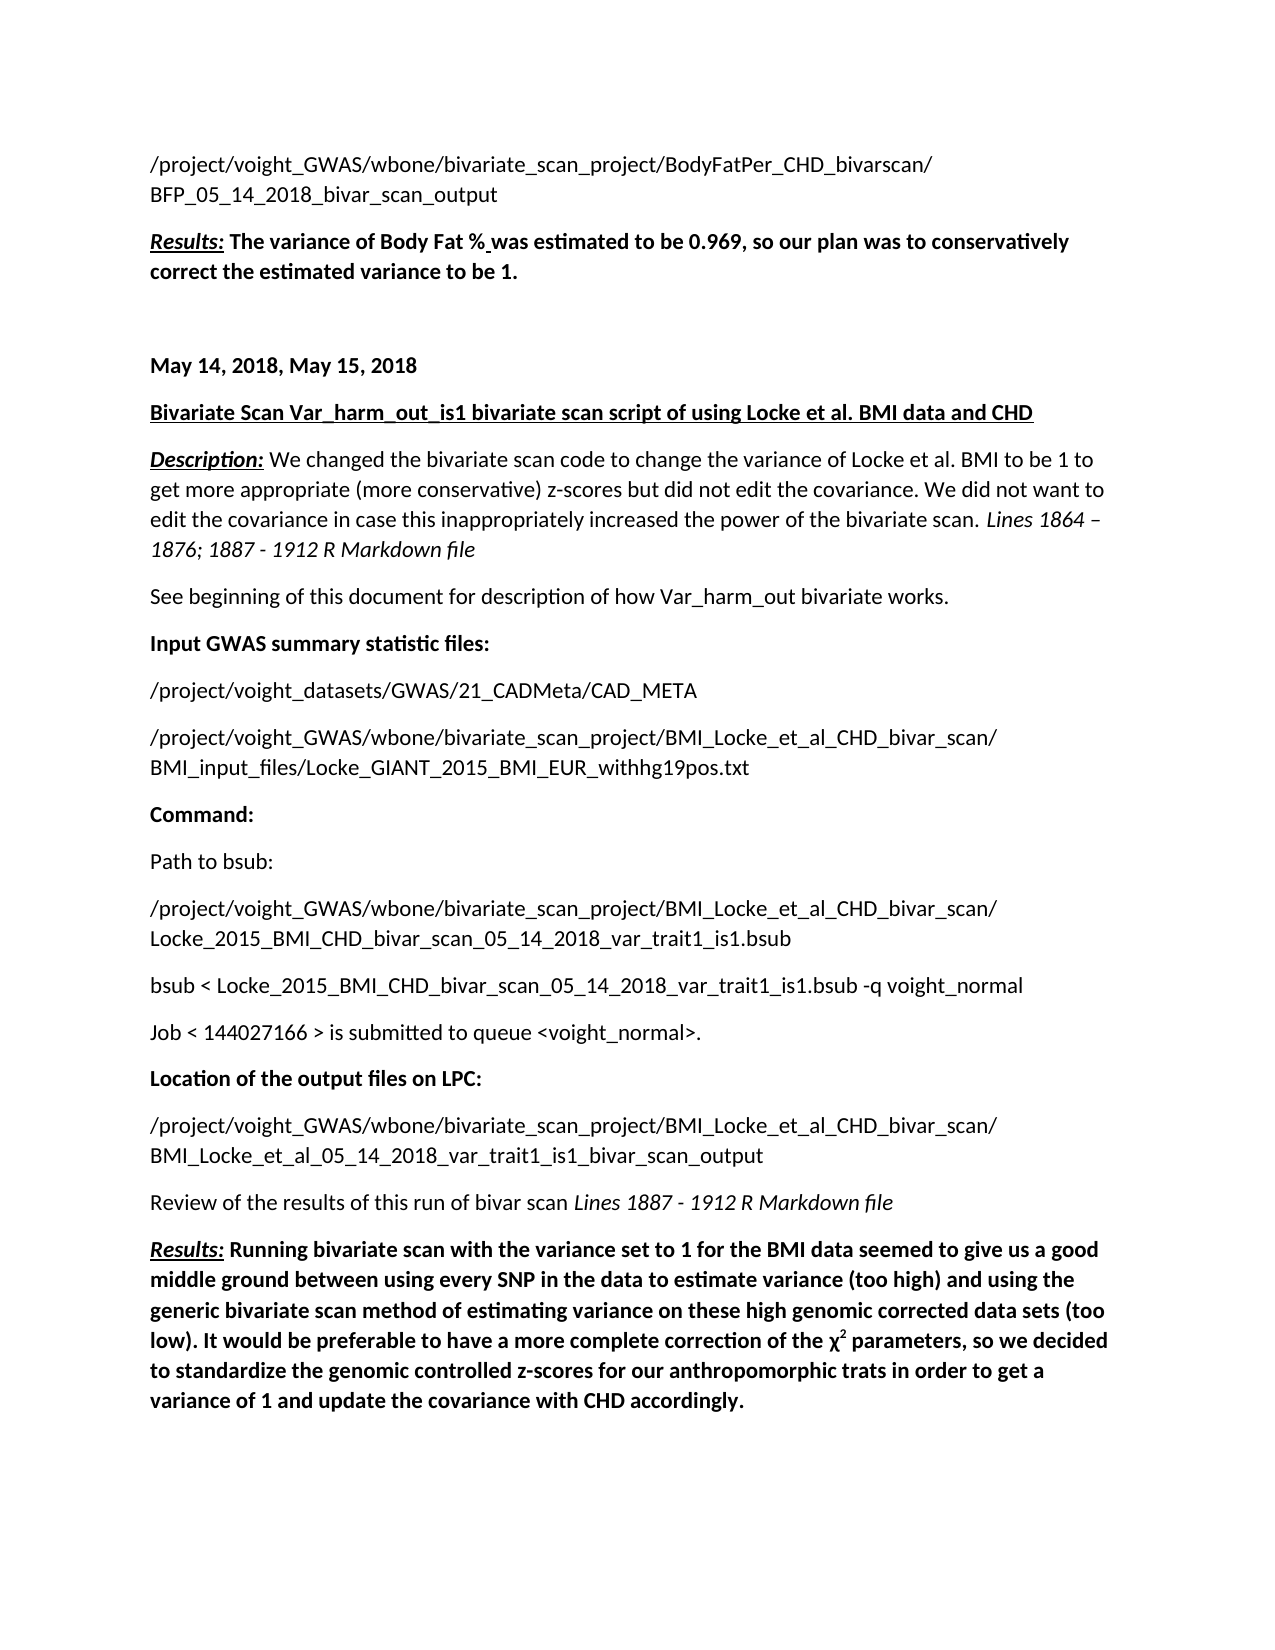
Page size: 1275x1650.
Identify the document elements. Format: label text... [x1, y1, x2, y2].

text Results: The variance of Body Fat % was estimated to be 0.969, so our plan was to conservatively correct the estimated variance to be 1. [150, 227, 1125, 285]
text /project/voight_datasets/GWAS/21_CADMeta/CAD_META [150, 676, 1125, 704]
text Command: [150, 800, 1125, 828]
text May 14, 2018, May 15, 2018 [150, 351, 1125, 379]
text Input GWAS summary statistic files: [150, 629, 1125, 657]
text /project/voight_GWAS/wbone/bivariate_scan_project/BMI_Locke_et_al_CHD_bivar_scan/BMI_input_files/Locke_GIANT_2015_BMI_EUR_withhg19pos.txt [150, 723, 1125, 781]
text Path to bsub: [150, 847, 1125, 875]
text Bivariate Scan Var_harm_out_is1 bivariate scan script of using Locke et al. BMI data and CHD [150, 398, 1125, 426]
text Results: Running bivariate scan with the variance set to 1 for the BMI data seemed to give us a good middle ground between using every SNP in the data to estimate variance (too high) and using the generic bivariate scan method of estimating variance on these high genomic corrected data sets (too low). It would be preferable to have a more complete correction of the χ2 parameters, so we decided to standardize the genomic controlled z-scores for our anthropomorphic trats in order to get a variance of 1 and update the covariance with CHD accordingly. [150, 1235, 1125, 1414]
text /project/voight_GWAS/wbone/bivariate_scan_project/BodyFatPer_CHD_bivarscan/BFP_05_14_2018_bivar_scan_output [150, 150, 1125, 208]
text /project/voight_GWAS/wbone/bivariate_scan_project/BMI_Locke_et_al_CHD_bivar_scan/ Locke_2015_BMI_CHD_bivar_scan_05_14_2018_var_trait1_is1.bsub [150, 894, 1125, 952]
text Location of the output files on LPC: [150, 1064, 1125, 1093]
text Job < 144027166 > is submitted to queue <voight_normal>. [150, 1018, 1125, 1046]
text Description: We changed the bivariate scan code to change the variance of Locke et al. BMI to be 1 to get more appropriate (more conservative) z-scores but did not edit the covariance. We did not want to edit the covariance in case this inappropriately increased the power of the bivariate scan. Lines 1864 – 1876; 1887 - 1912 R Markdown file [150, 445, 1125, 563]
text bsub < Locke_2015_BMI_CHD_bivar_scan_05_14_2018_var_trait1_is1.bsub -q voight_normal [150, 971, 1125, 999]
text See beginning of this document for description of how Var_harm_out bivariate works. [150, 582, 1125, 610]
text Review of the results of this run of bivar scan Lines 1887 - 1912 R Markdown file [150, 1188, 1125, 1217]
text /project/voight_GWAS/wbone/bivariate_scan_project/BMI_Locke_et_al_CHD_bivar_scan/BMI_Locke_et_al_05_14_2018_var_trait1_is1_bivar_scan_output [150, 1111, 1125, 1170]
